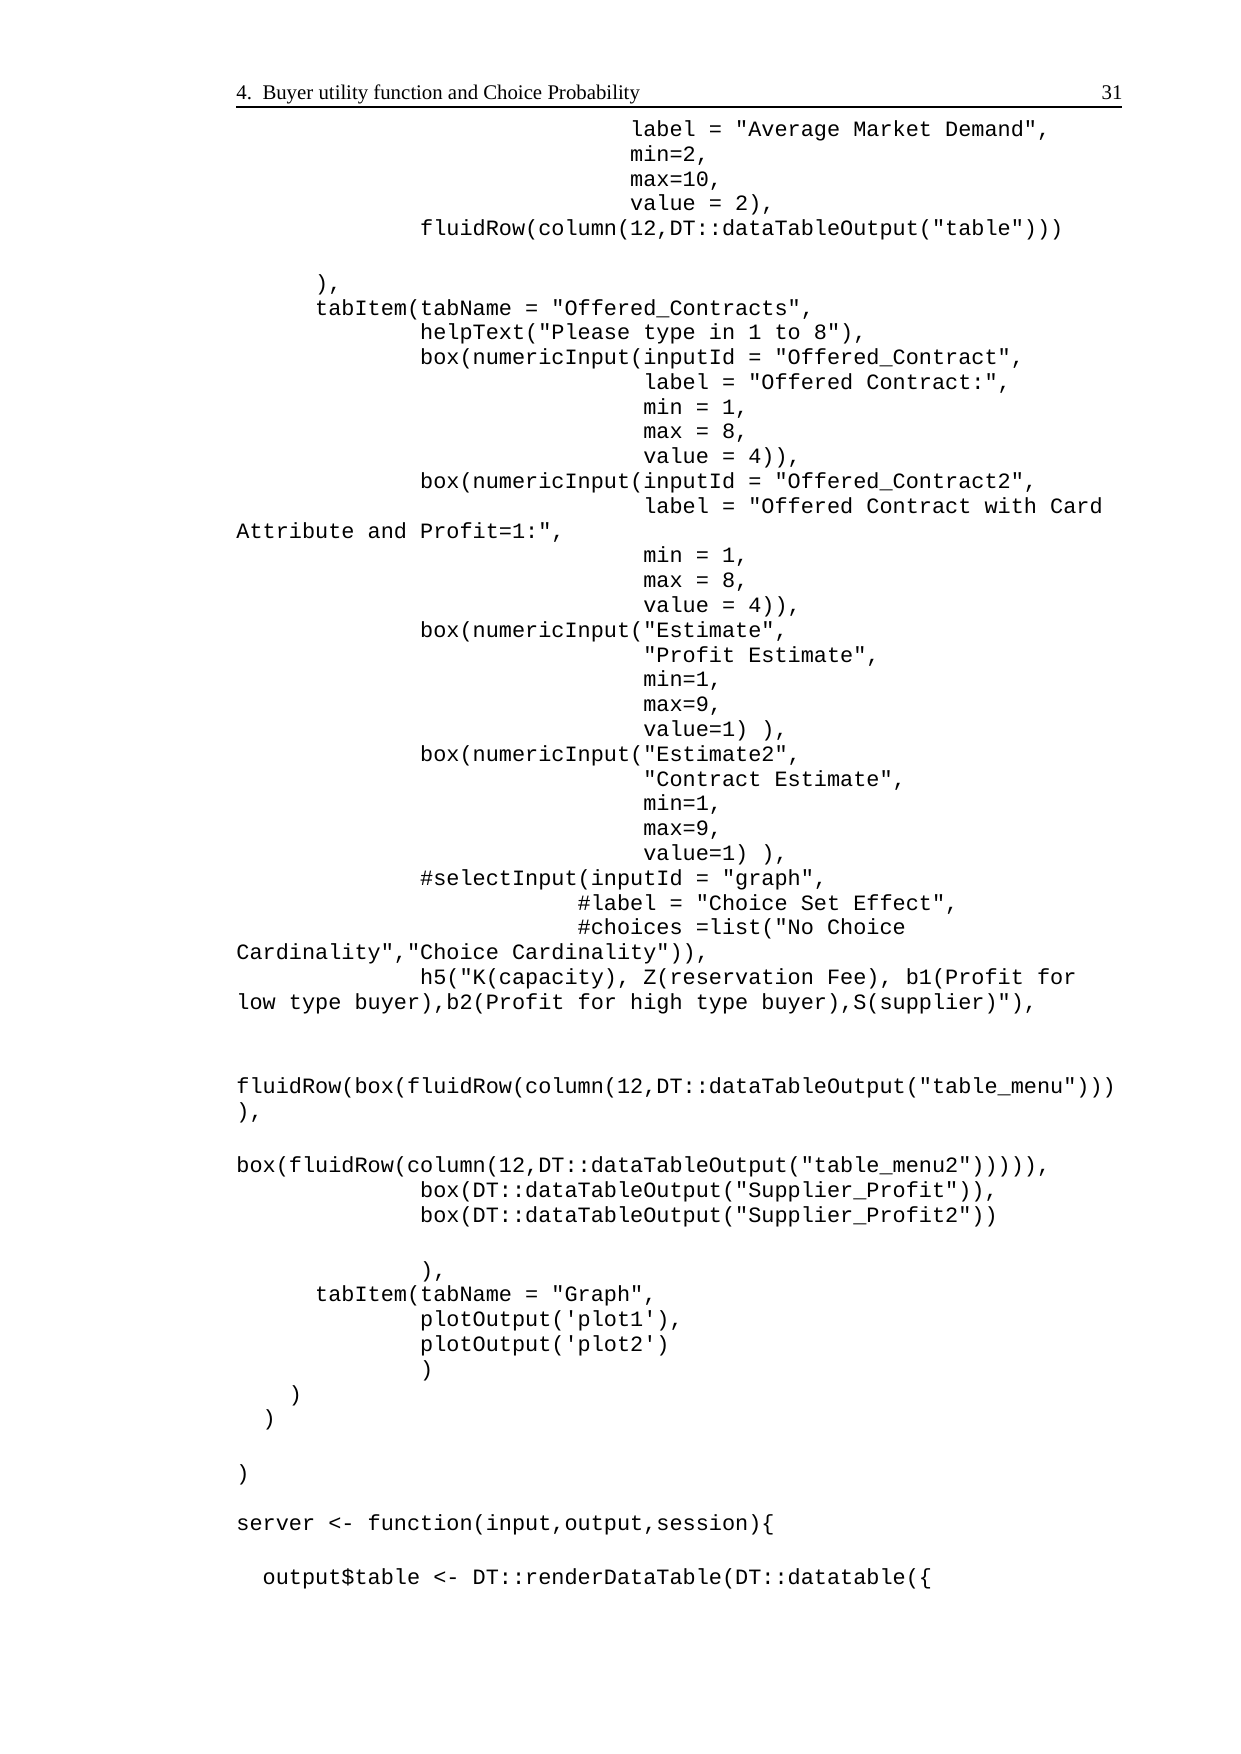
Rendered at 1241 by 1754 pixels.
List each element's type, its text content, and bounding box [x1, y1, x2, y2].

text helpText("Please type in 1 to 8"), [236, 321, 1122, 346]
text min = 1, [236, 396, 1122, 421]
text ) [236, 1358, 1122, 1383]
text ) [236, 1383, 1122, 1407]
text box(numericInput("Estimate2", [236, 743, 1122, 768]
text tabItem(tabName = "Graph", [236, 1283, 1122, 1308]
text max = 8, [236, 421, 1122, 445]
text ) [236, 1462, 1122, 1487]
text value=1) ), [236, 718, 1122, 743]
text max=9, [236, 817, 1122, 842]
text value = 4)), [236, 594, 1122, 619]
text box(fluidRow(column(12,DT::dataTableOutput("table_menu2"))))), [236, 1125, 1122, 1179]
text plotOutput('plot1'), [236, 1308, 1122, 1333]
text #selectInput(inputId = "graph", [236, 867, 1122, 892]
text plotOutput('plot2') [236, 1333, 1122, 1358]
text min=2, [236, 143, 1122, 168]
text min=1, [236, 792, 1122, 817]
text ), [236, 272, 1122, 297]
text #choices =list("No Choice Cardinality","Choice Cardinality")), [236, 916, 1122, 966]
text ) [236, 1407, 1122, 1432]
text output$table <- DT::renderDataTable(DT::datatable({ [236, 1566, 1122, 1591]
text min = 1, [236, 544, 1122, 569]
text fluidRow(column(12,DT::dataTableOutput("table"))) [236, 217, 1122, 242]
text max=9, [236, 693, 1122, 718]
text box(DT::dataTableOutput("Supplier_Profit2")) [236, 1204, 1122, 1229]
text fluidRow(box(fluidRow(column(12,DT::dataTableOutput("table_menu")))), [236, 1045, 1122, 1125]
text server <- function(input,output,session){ [236, 1512, 1122, 1536]
text label = "Offered Contract with Card Attribute and Profit=1:", [236, 495, 1122, 544]
text value = 2), [236, 192, 1122, 217]
text tabItem(tabName = "Offered_Contracts", [236, 297, 1122, 321]
text box(DT::dataTableOutput("Supplier_Profit")), [236, 1179, 1122, 1204]
text #label = "Choice Set Effect", [236, 892, 1122, 916]
text max=10, [236, 168, 1122, 192]
text label = "Offered Contract:", [236, 371, 1122, 396]
text value = 4)), [236, 445, 1122, 470]
text "Contract Estimate", [236, 768, 1122, 792]
text max = 8, [236, 569, 1122, 594]
text value=1) ), [236, 842, 1122, 867]
text min=1, [236, 668, 1122, 693]
text box(numericInput(inputId = "Offered_Contract", [236, 346, 1122, 371]
text h5("K(capacity), Z(reservation Fee), b1(Profit for low type buyer),b2(Profit for high type buyer),S(supplier)"), [236, 966, 1122, 1016]
text box(numericInput("Estimate", [236, 619, 1122, 644]
text "Profit Estimate", [236, 644, 1122, 668]
text box(numericInput(inputId = "Offered_Contract2", [236, 470, 1122, 495]
text label = "Average Market Demand", [236, 118, 1122, 143]
text ), [236, 1259, 1122, 1283]
